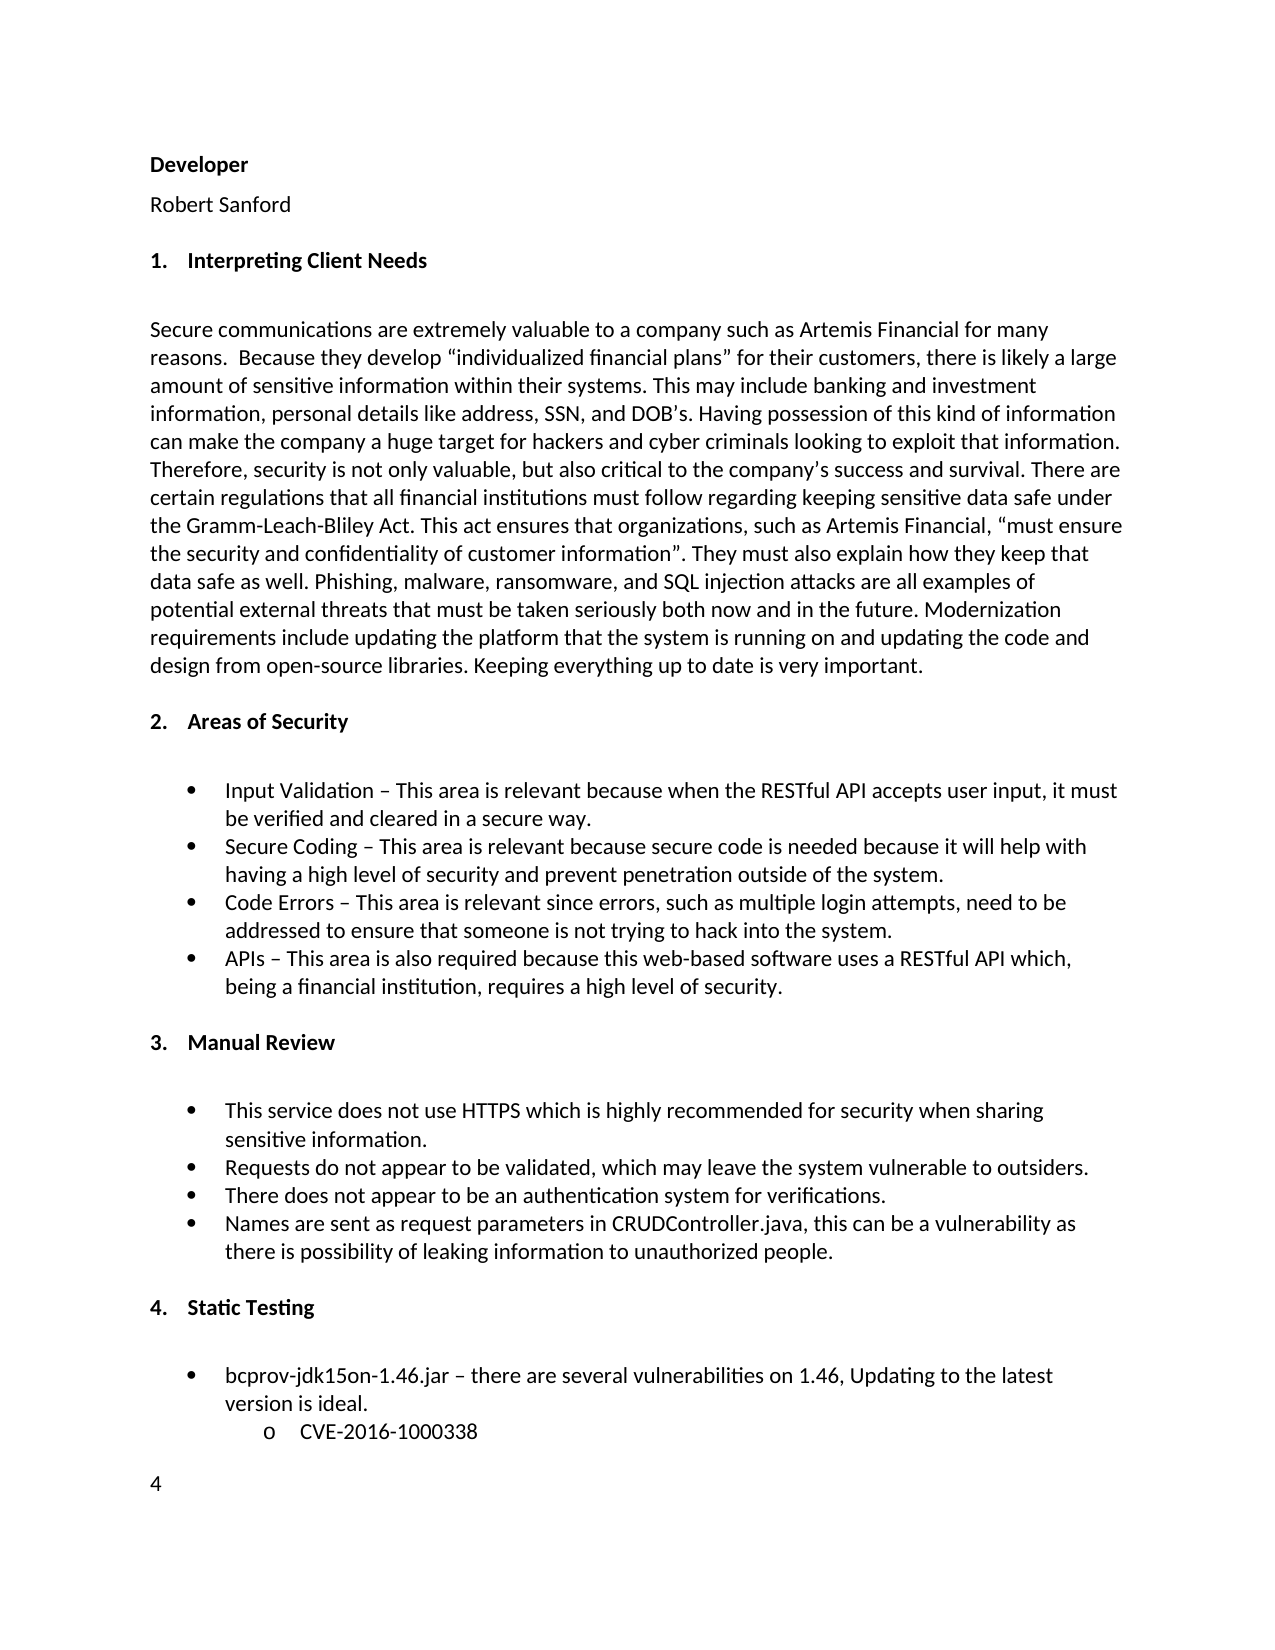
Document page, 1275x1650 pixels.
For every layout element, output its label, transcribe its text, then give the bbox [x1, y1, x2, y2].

list Names are sent as request parameters in CRUDController.java, this can be a vulnerability as there is possibility of leaking information to unauthorized people. [187, 1209, 1125, 1265]
list Code Errors – This area is relevant since errors, such as multiple login attempts, need to be addressed to ensure that someone is not trying to hack into the system. [187, 888, 1125, 944]
list APIs – This area is also required because this web-based software uses a RESTful API which, being a financial institution, requires a high level of security. [187, 944, 1125, 1000]
text Robert Sanford [150, 191, 1125, 218]
subtitle Static Testing [150, 1293, 1125, 1321]
text Secure communications are extremely valuable to a company such as Artemis Financial for many reasons. Because they develop “individualized financial plans” for their customers, there is likely a large amount of sensitive information within their systems. This may include banking and investment information, personal details like address, SSN, and DOB’s. Having possession of this kind of information can make the company a huge target for hackers and cyber criminals looking to exploit that information. Therefore, security is not only valuable, but also critical to the company’s success and survival. There are certain regulations that all financial institutions must follow regarding keeping sensitive data safe under the Gramm-Leach-Bliley Act. This act ensures that organizations, such as Artemis Financial, “must ensure the security and confidentiality of customer information”. They must also explain how they keep that data safe as well. Phishing, malware, ransomware, and SQL injection attacks are all examples of potential external threats that must be taken seriously both now and in the future. Modernization requirements include updating the platform that the system is running on and updating the code and design from open-source libraries. Keeping everything up to date is very important. [150, 315, 1125, 679]
subtitle Developer [150, 150, 1125, 178]
list Requests do not appear to be validated, which may leave the system vulnerable to outsiders. [187, 1153, 1125, 1181]
list This service does not use HTTPS which is highly recommended for security when sharing sensitive information. [187, 1097, 1125, 1153]
list Secure Coding – This area is relevant because secure code is needed because it will help with having a high level of security and prevent penetration outside of the system. [187, 832, 1125, 888]
list There does not appear to be an authentication system for verifications. [187, 1181, 1125, 1209]
subtitle Interpreting Client Needs [150, 247, 1125, 274]
subtitle Areas of Security [150, 707, 1125, 735]
subtitle Manual Review [150, 1028, 1125, 1056]
list Input Validation – This area is relevant because when the RESTful API accepts user input, it must be verified and cleared in a secure way. [187, 776, 1125, 832]
list bcprov-jdk15on-1.46.jar – there are several vulnerabilities on 1.46, Updating to the latest version is ideal. [187, 1361, 1125, 1417]
list CVE-2016-1000338 [262, 1417, 1125, 1447]
